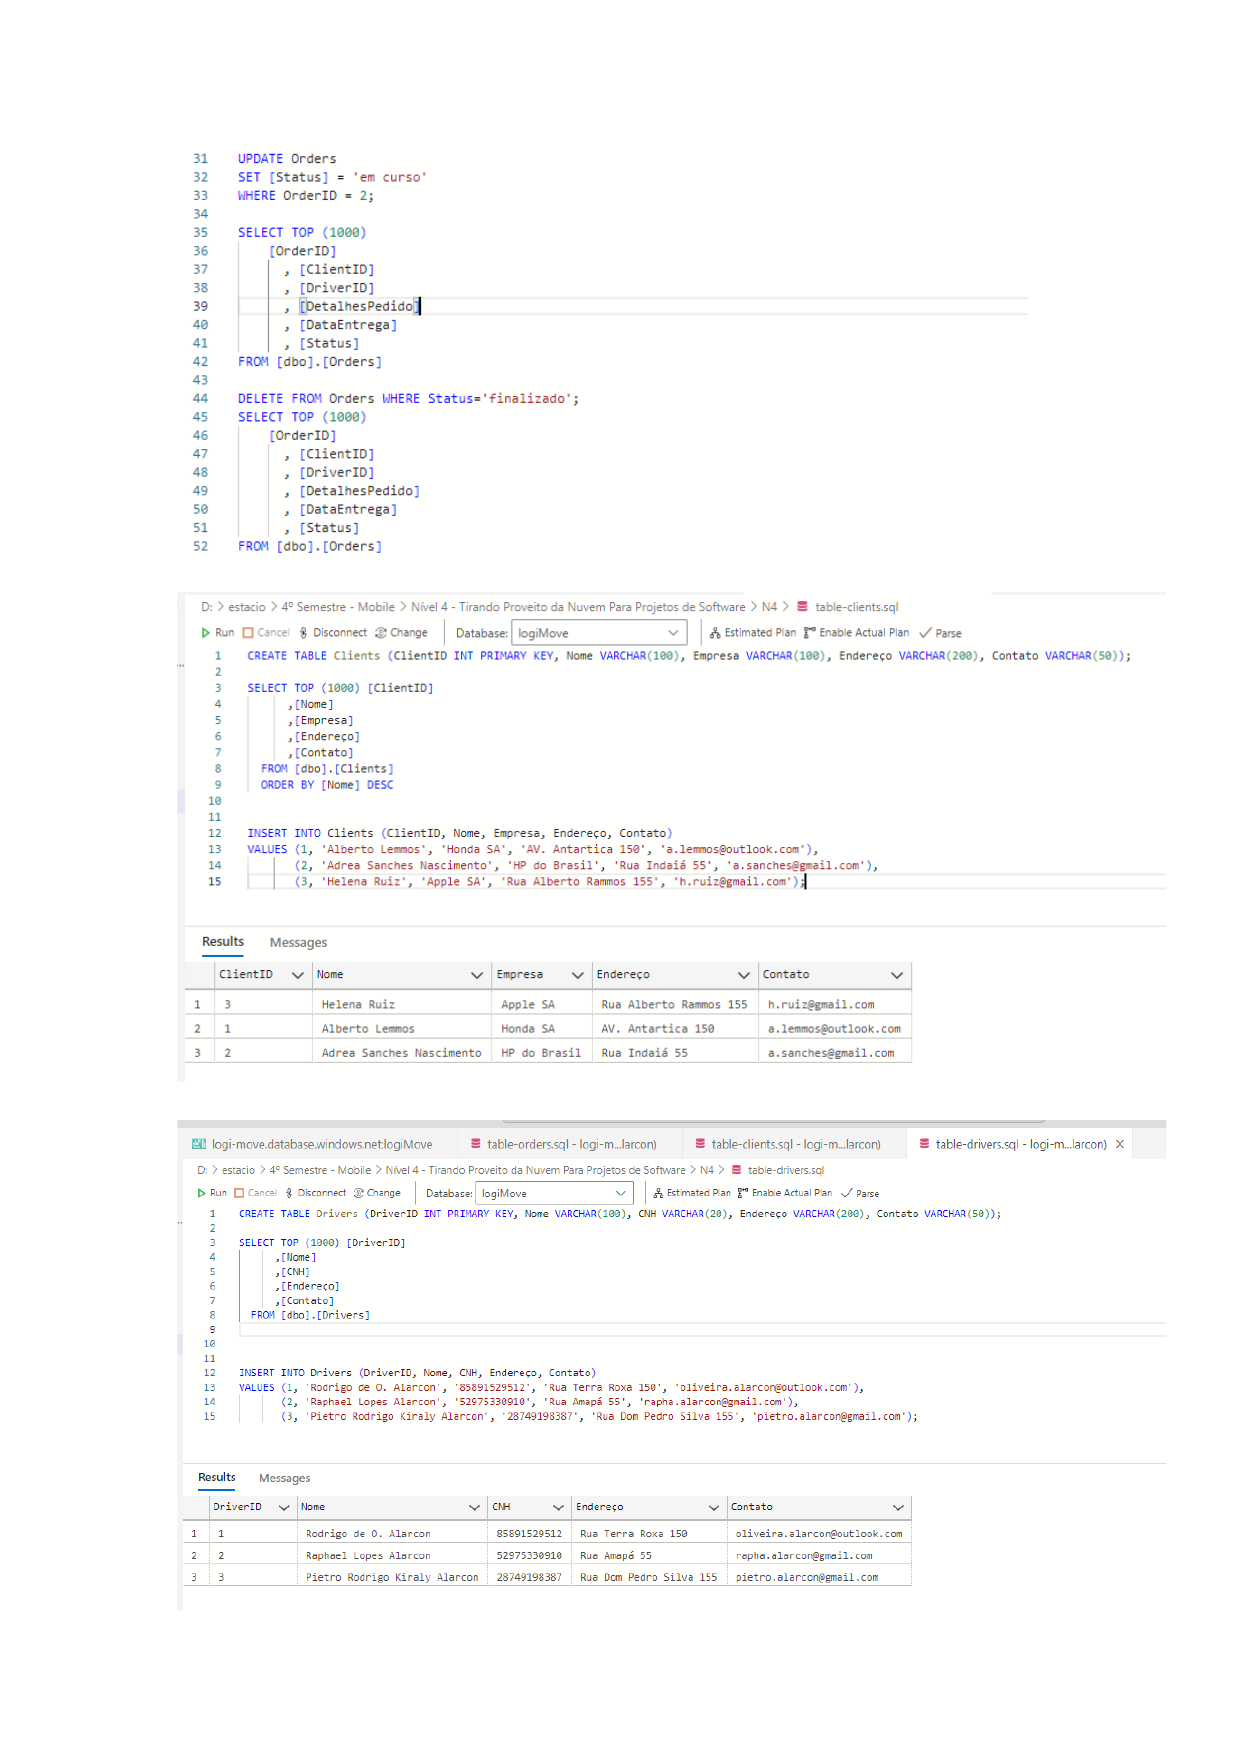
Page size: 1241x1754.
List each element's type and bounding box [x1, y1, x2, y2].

picture [177, 1120, 1167, 1611]
picture [177, 592, 1167, 1082]
picture [177, 147, 1028, 591]
